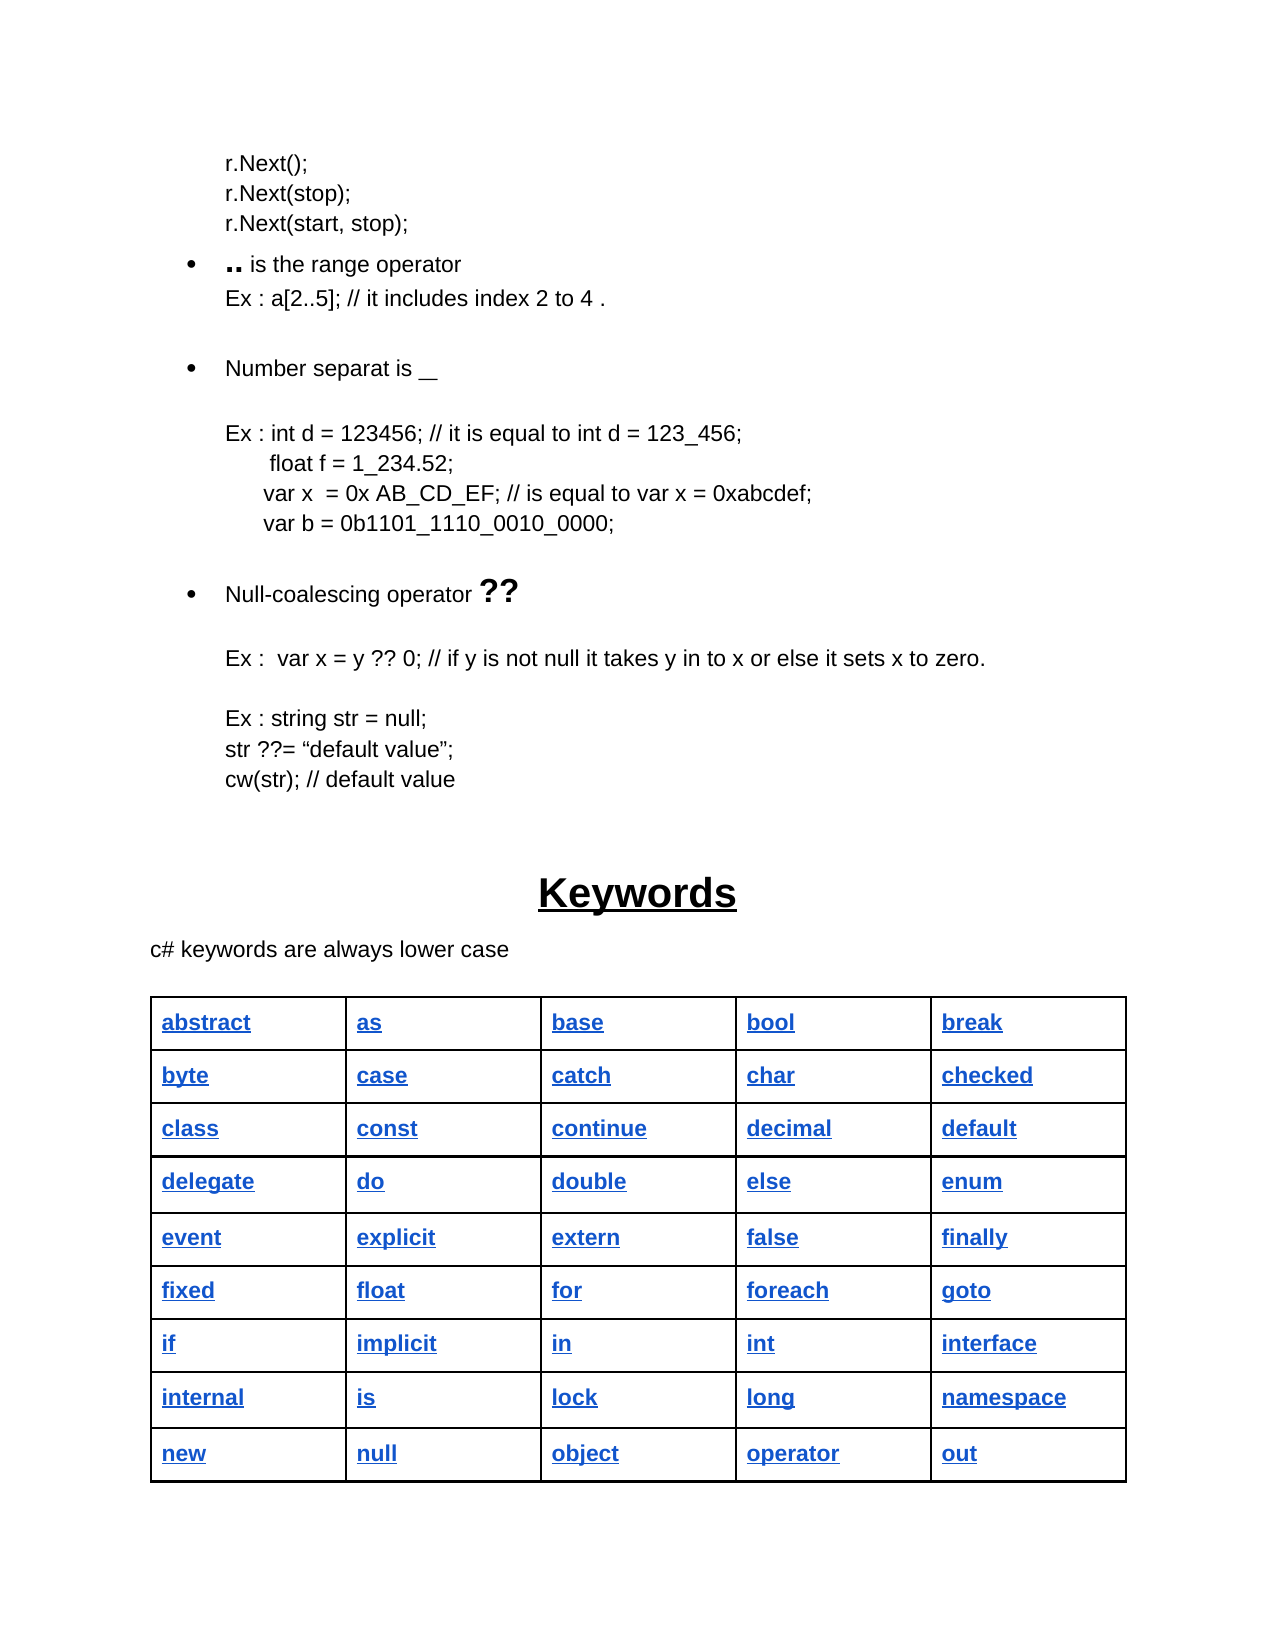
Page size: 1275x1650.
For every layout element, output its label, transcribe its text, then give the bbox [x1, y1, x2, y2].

table_cell double [542, 1158, 735, 1212]
table_cell else [737, 1158, 930, 1212]
list .. is the range operator [187, 241, 1125, 279]
table_cell if [152, 1320, 345, 1371]
table_cell case [347, 1051, 540, 1102]
table_cell enum [932, 1158, 1125, 1212]
table_cell int [737, 1320, 930, 1371]
table_cell float [347, 1267, 540, 1318]
table_cell fixed [152, 1267, 345, 1318]
table_header bool [737, 998, 930, 1049]
table_cell extern [542, 1214, 735, 1265]
list Ex : int d = 123456; // it is equal to int d = 123_456; [225, 419, 1125, 446]
list Number separat is _ [187, 345, 1125, 384]
table_cell byte [152, 1051, 345, 1102]
table_header base [542, 998, 735, 1049]
table_cell in [542, 1320, 735, 1371]
table_cell is [347, 1373, 540, 1427]
table_cell lock [542, 1373, 735, 1427]
list Null-coalescing operator ?? [187, 571, 1125, 609]
table_cell checked [932, 1051, 1125, 1102]
table_header as [347, 998, 540, 1049]
table_cell implicit [347, 1320, 540, 1371]
table_cell out [932, 1429, 1125, 1480]
list var x = 0x AB_CD_EF; // is equal to var x = 0xabcdef; [225, 480, 1125, 506]
list cw(str); // default value [225, 766, 1125, 792]
table_cell for [542, 1267, 735, 1318]
table_cell long [737, 1373, 930, 1427]
list str ??= “default value”; [225, 736, 1125, 762]
table_cell namespace [932, 1373, 1125, 1427]
table_cell new [152, 1429, 345, 1480]
table_cell operator [737, 1429, 930, 1480]
table_cell foreach [737, 1267, 930, 1318]
table_header break [932, 998, 1125, 1049]
table_cell const [347, 1104, 540, 1155]
table_header abstract [152, 998, 345, 1049]
table_cell delegate [152, 1158, 345, 1212]
table_cell false [737, 1214, 930, 1265]
text c# keywords are always lower case [150, 936, 1125, 962]
list Ex : a[2..5]; // it includes index 2 to 4 . [225, 285, 1125, 311]
table_cell object [542, 1429, 735, 1480]
table_cell interface [932, 1320, 1125, 1371]
table_cell internal [152, 1373, 345, 1427]
table_cell event [152, 1214, 345, 1265]
list float f = 1_234.52; [225, 450, 1125, 476]
table_cell null [347, 1429, 540, 1480]
table_cell class [152, 1104, 345, 1155]
text r.Next(); [225, 150, 1125, 176]
subtitle Keywords [150, 868, 1125, 916]
table_cell goto [932, 1267, 1125, 1318]
table_cell catch [542, 1051, 735, 1102]
list var b = 0b1101_1110_0010_0000; [225, 510, 1125, 537]
table_cell char [737, 1051, 930, 1102]
table_cell continue [542, 1104, 735, 1155]
table_cell finally [932, 1214, 1125, 1265]
list Ex : var x = y ?? 0; // if y is not null it takes y in to x or else it sets x to zero. [225, 645, 1125, 671]
list Ex : string str = null; [225, 705, 1125, 732]
text r.Next(stop); [225, 180, 1125, 207]
table_cell default [932, 1104, 1125, 1155]
table_cell do [347, 1158, 540, 1212]
text r.Next(start, stop); [225, 210, 1125, 237]
table_cell decimal [737, 1104, 930, 1155]
table_cell explicit [347, 1214, 540, 1265]
